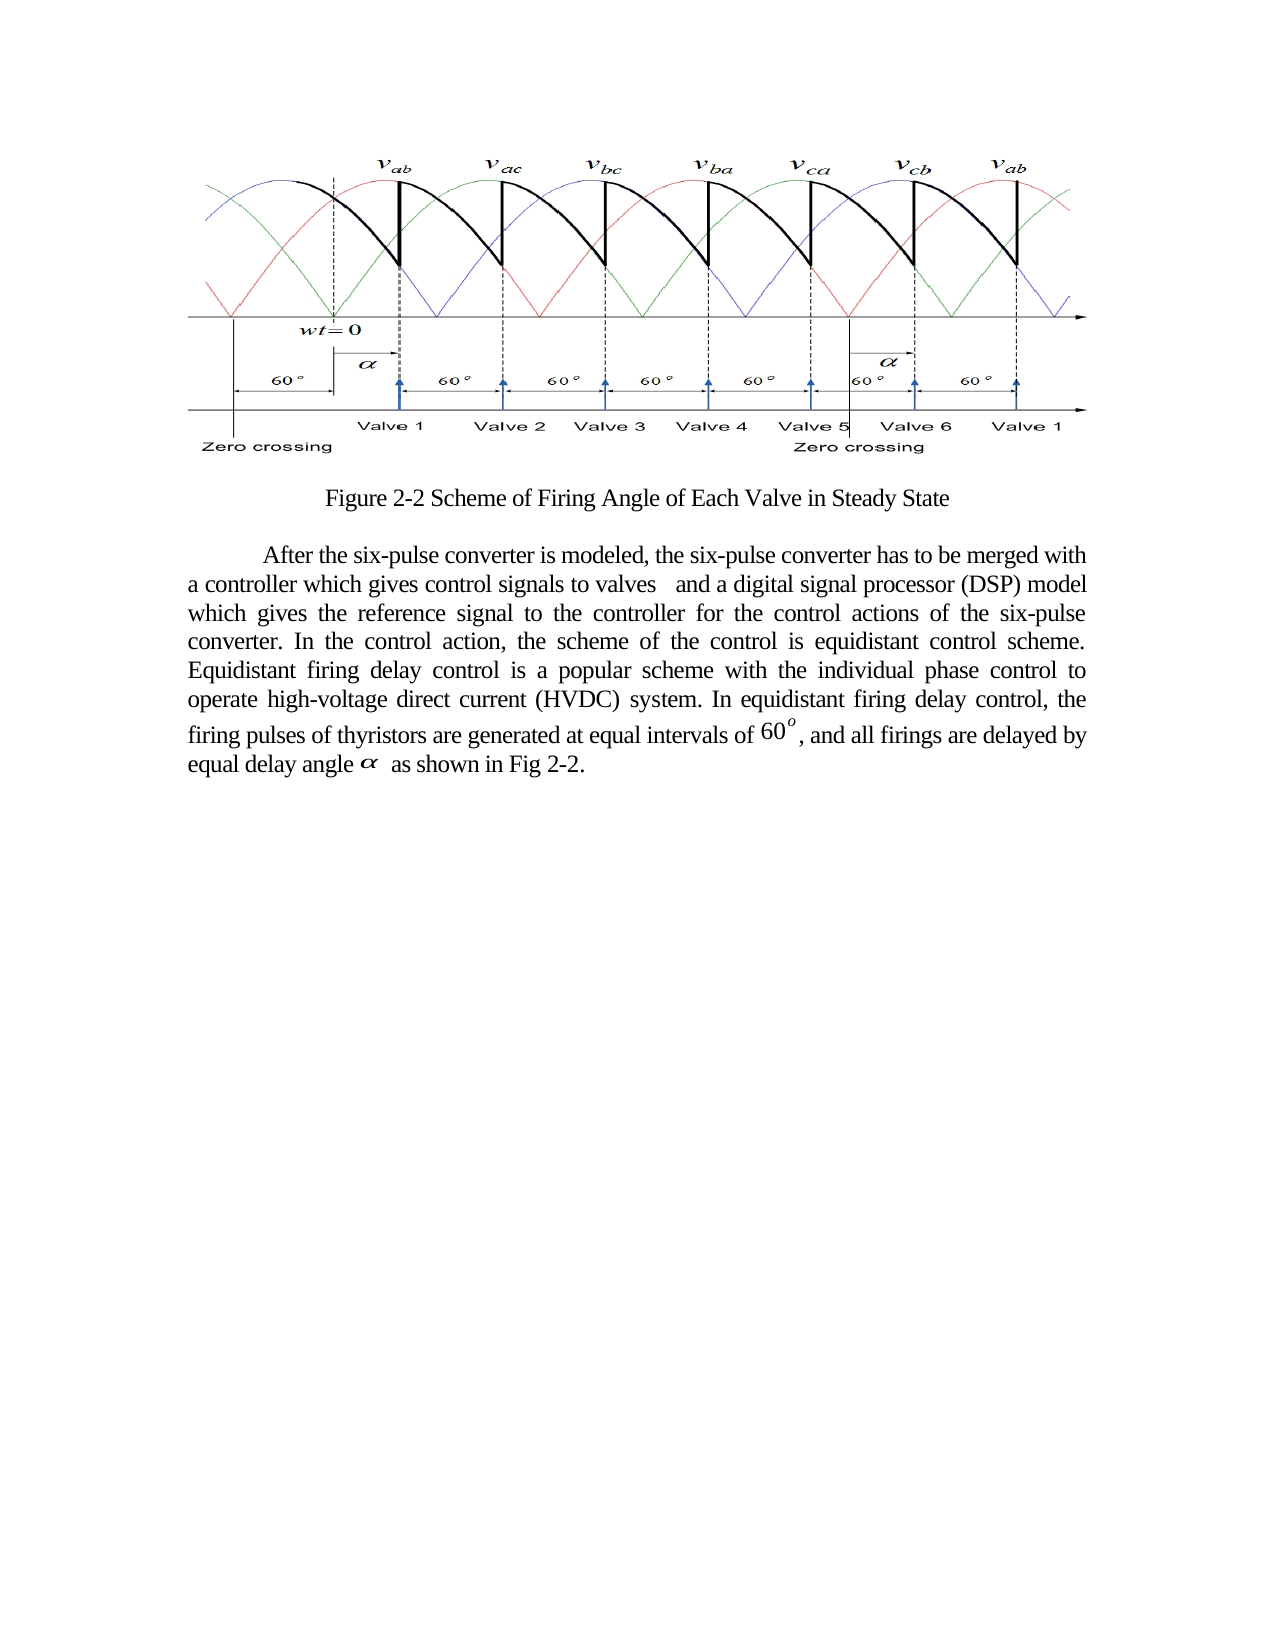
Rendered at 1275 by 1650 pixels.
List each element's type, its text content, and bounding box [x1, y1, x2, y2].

text Figure 2-2 Scheme of Firing Angle of Each Valve in Steady State [187, 483, 1087, 511]
text After the six-pulse converter is modeled, the six-pulse converter has to be merged with a controller which gives control signals to valves and a digital signal processor (DSP) model which gives the reference signal to the controller for the control actions of the six-pulse converter. In the control action, the scheme of the control is equidistant control scheme. Equidistant firing delay control is a popular scheme with the individual phase control to operate high-voltage direct current (HVDC) system. In equidistant firing delay control, the firing pulses of thyristors are generated at equal intervals of , and all firings are delayed by equal delay angle as shown in Fig 2-2. [187, 540, 1087, 778]
